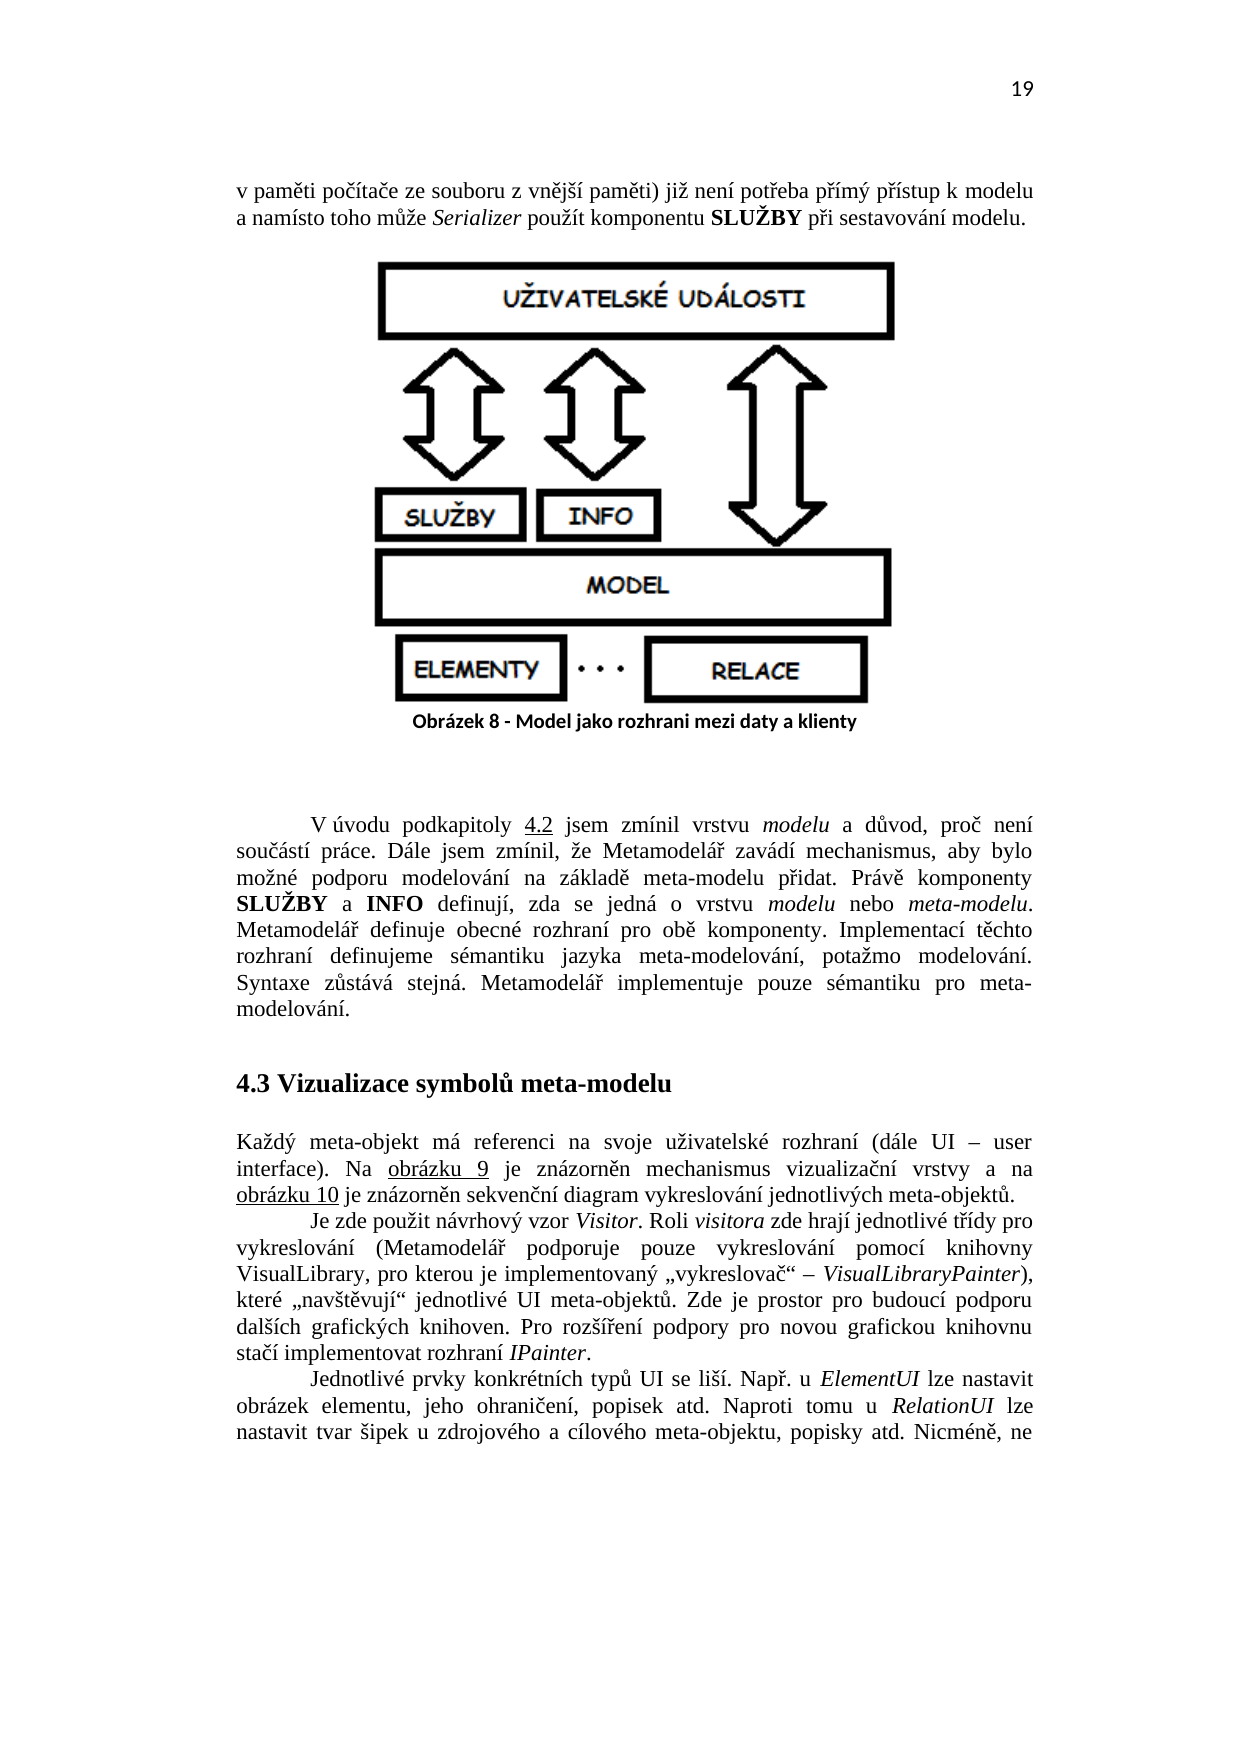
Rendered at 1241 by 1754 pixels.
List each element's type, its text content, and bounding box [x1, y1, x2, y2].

text Každý meta-objekt má referenci na svoje uživatelské rozhraní (dále UI – user interface). Na obrázku 9 je znázorněn mechanismus vizualizační vrstvy a na obrázku 10 je znázorněn sekvenční diagram vykreslování jednotlivých meta-objektů. [236, 1128, 1033, 1207]
text 4.3 Vizualizace symbolů meta-modelu [236, 1067, 1033, 1099]
text V úvodu podkapitoly 4.2 jsem zmínil vrstvu modelu a důvod, proč není součástí práce. Dále jsem zmínil, že Metamodelář zavádí mechanismus, aby bylo možné podporu modelování na základě meta-modelu přidat. Právě komponenty SLUŽBY a INFO definují, zda se jedná o vrstvu modelu nebo meta-modelu. Metamodelář definuje obecné rozhraní pro obě komponenty. Implementací těchto rozhraní definujeme sémantiku jazyka meta-modelování, potažmo modelování. Syntaxe zůstává stejná. Metamodelář implementuje pouze sémantiku pro meta-modelování. [236, 811, 1033, 1022]
picture [372, 256, 898, 708]
text Je zde použit návrhový vzor Visitor. Roli visitora zde hrají jednotlivé třídy pro vykreslování (Metamodelář podporuje pouze vykreslování pomocí knihovny VisualLibrary, pro kterou je implementovaný „vykreslovač“ – VisualLibraryPainter), které „navštěvují“ jednotlivé UI meta-objektů. Zde je prostor pro budoucí podporu dalších grafických knihoven. Pro rozšíření podpory pro novou grafickou knihovnu stačí implementovat rozhraní IPainter. [236, 1207, 1033, 1365]
text Obrázek 8 - Model jako rozhrani mezi daty a klienty [236, 708, 1033, 733]
